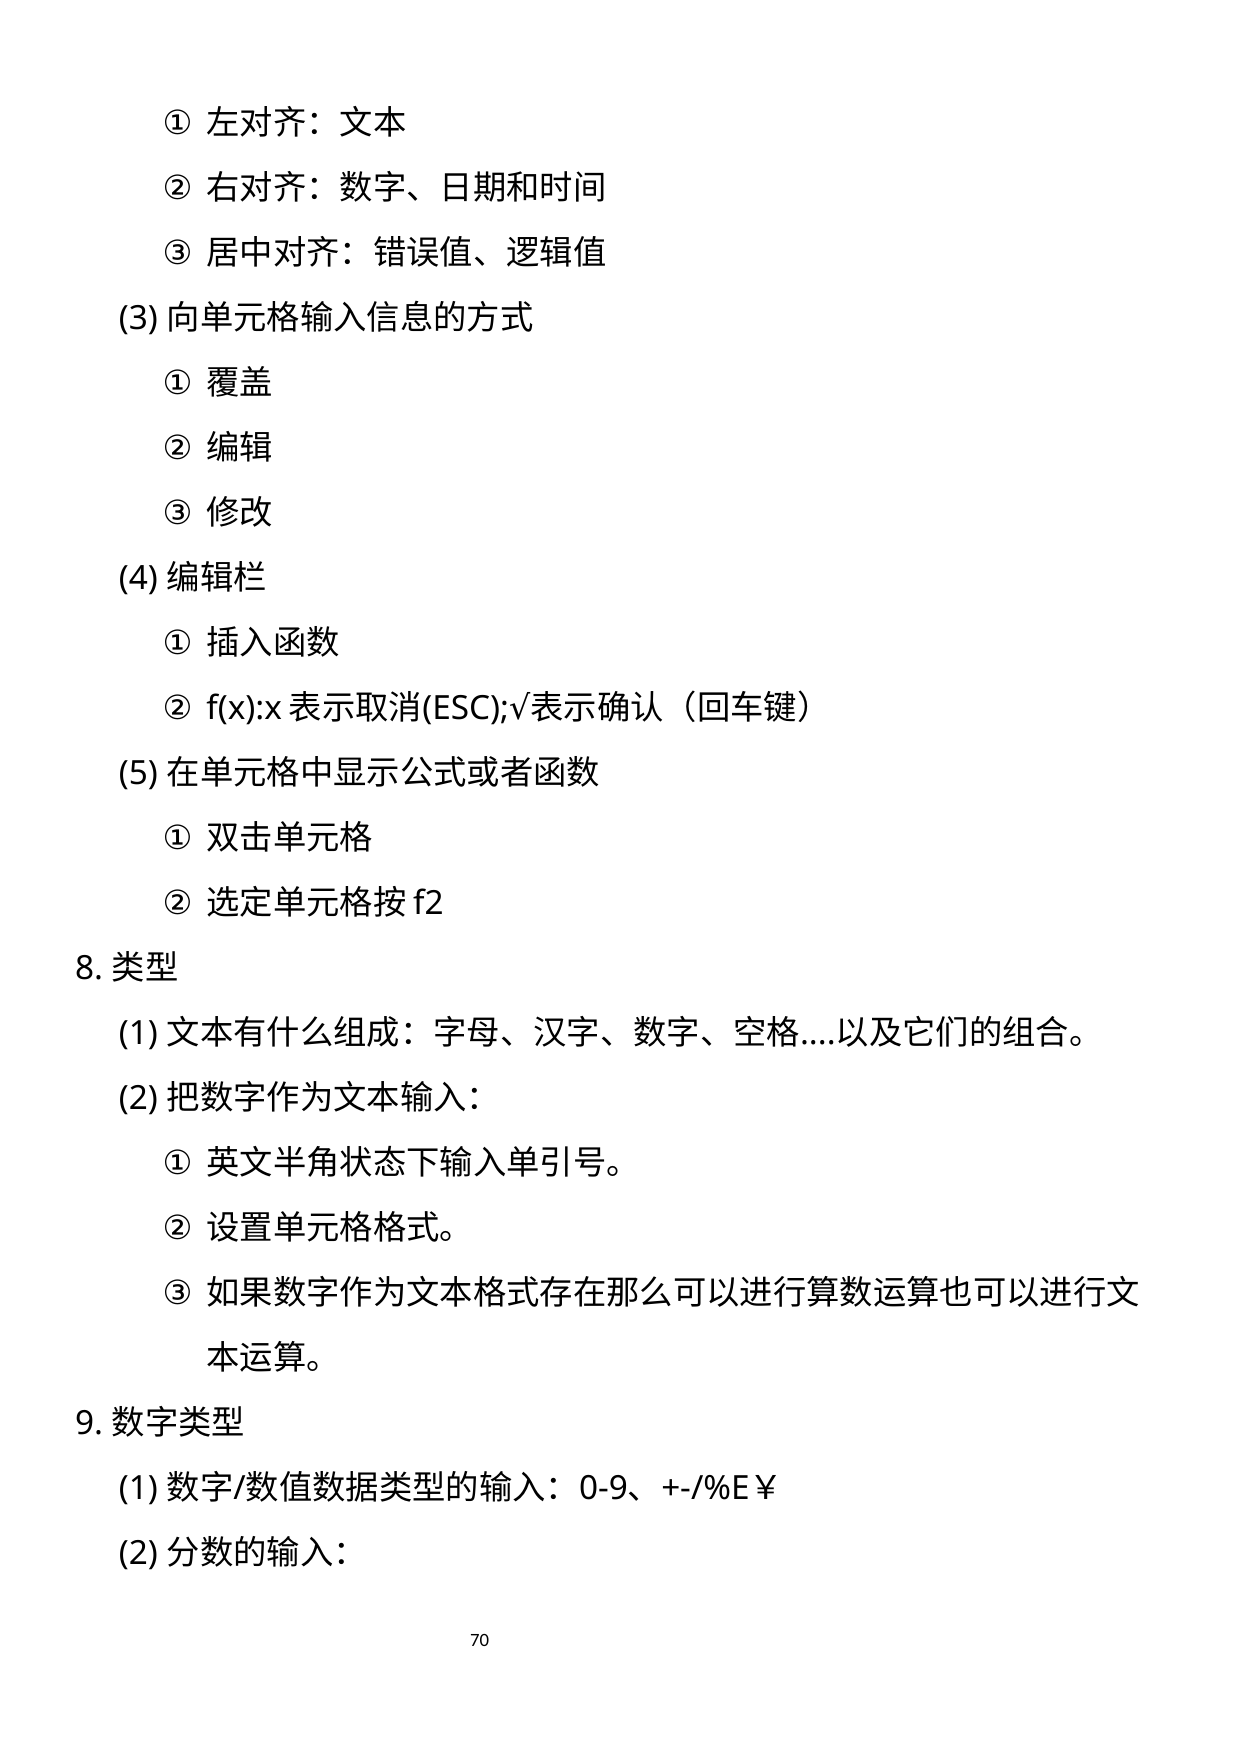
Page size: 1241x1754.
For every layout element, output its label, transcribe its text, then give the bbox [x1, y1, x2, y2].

list 把数字作为文本输入： [119, 1063, 1165, 1128]
list 编辑栏 [119, 543, 1165, 608]
list 右对齐：数字、日期和时间 [162, 153, 1165, 218]
list 数字类型 [75, 1388, 1165, 1453]
list 居中对齐：错误值、逻辑值 [162, 218, 1165, 283]
list 编辑 [162, 413, 1165, 478]
list 双击单元格 [162, 803, 1165, 868]
list 插入函数 [162, 608, 1165, 673]
list 如果数字作为文本格式存在那么可以进行算数运算也可以进行文本运算。 [162, 1258, 1165, 1388]
list 向单元格输入信息的方式 [119, 283, 1165, 348]
list 覆盖 [162, 348, 1165, 413]
list 英文半角状态下输入单引号。 [162, 1128, 1165, 1193]
list 修改 [162, 478, 1165, 543]
list 选定单元格按f2 [162, 868, 1165, 933]
list 分数的输入： [119, 1518, 1165, 1583]
list 左对齐：文本 [162, 88, 1165, 153]
list 设置单元格格式。 [162, 1193, 1165, 1258]
list 数字/数值数据类型的输入：0-9、+-/%E￥ [119, 1453, 1165, 1518]
list 类型 [75, 933, 1165, 998]
list 文本有什么组成：字母、汉字、数字、空格....以及它们的组合。 [119, 998, 1165, 1063]
list 在单元格中显示公式或者函数 [119, 738, 1165, 803]
list f(x):x表示取消(ESC);√表示确认（回车键） [162, 673, 1165, 738]
